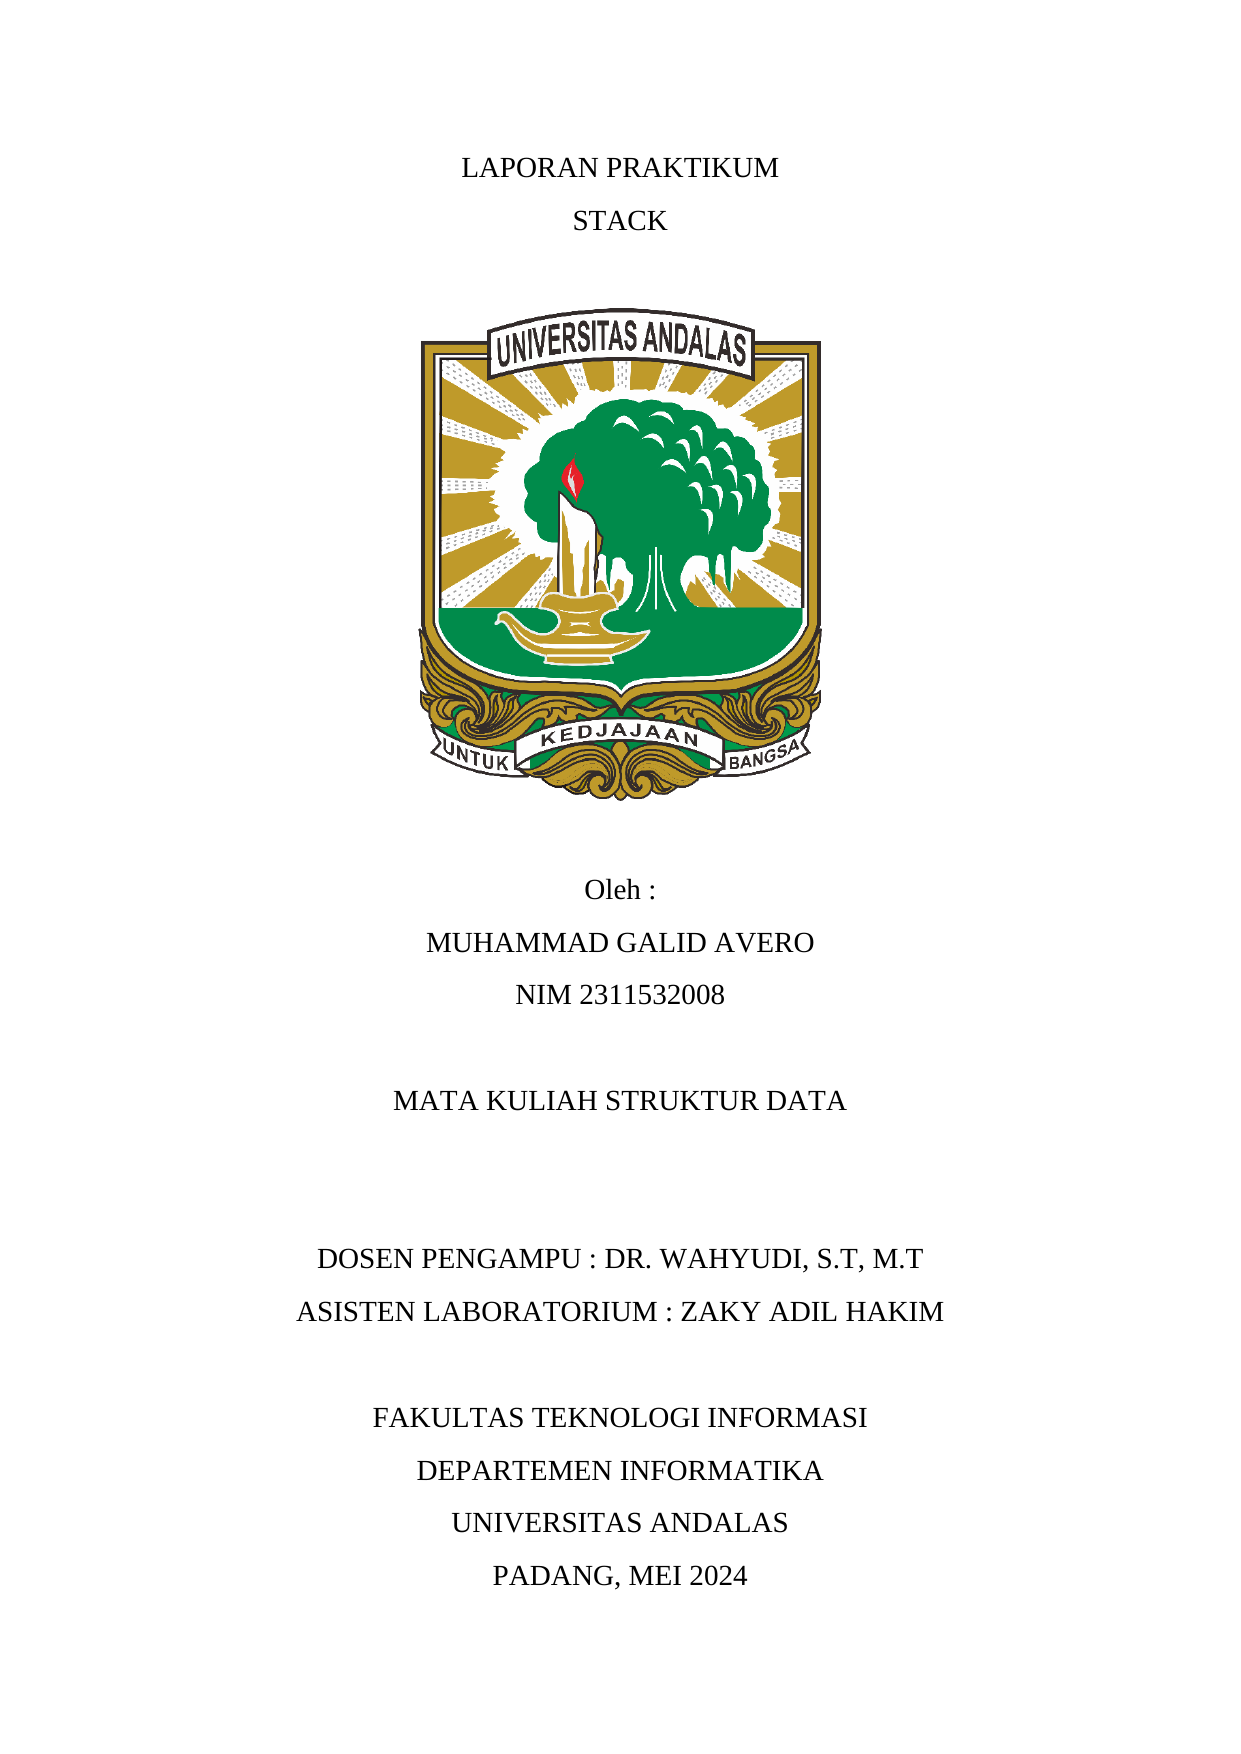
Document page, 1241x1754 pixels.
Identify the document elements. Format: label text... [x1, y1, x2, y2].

text STACK [150, 203, 1090, 236]
text NIM 2311532008 [150, 977, 1090, 1011]
text PADANG, MEI 2024 [150, 1558, 1090, 1592]
text MATA KULIAH STRUKTUR DATA [150, 1083, 1090, 1117]
picture [418, 308, 822, 801]
text ASISTEN LABORATORIUM : ZAKY ADIL HAKIM [150, 1294, 1090, 1328]
text UNIVERSITAS ANDALAS [150, 1506, 1090, 1539]
text DOSEN PENGAMPU : DR. WAHYUDI, S.T, M.T [150, 1242, 1090, 1275]
text FAKULTAS TEKNOLOGI INFORMASI [150, 1400, 1090, 1433]
text LAPORAN PRAKTIKUM [150, 150, 1090, 183]
text Oleh : [150, 872, 1090, 905]
text DEPARTEMEN INFORMATIKA [150, 1453, 1090, 1486]
text MUHAMMAD GALID AVERO [150, 925, 1090, 958]
